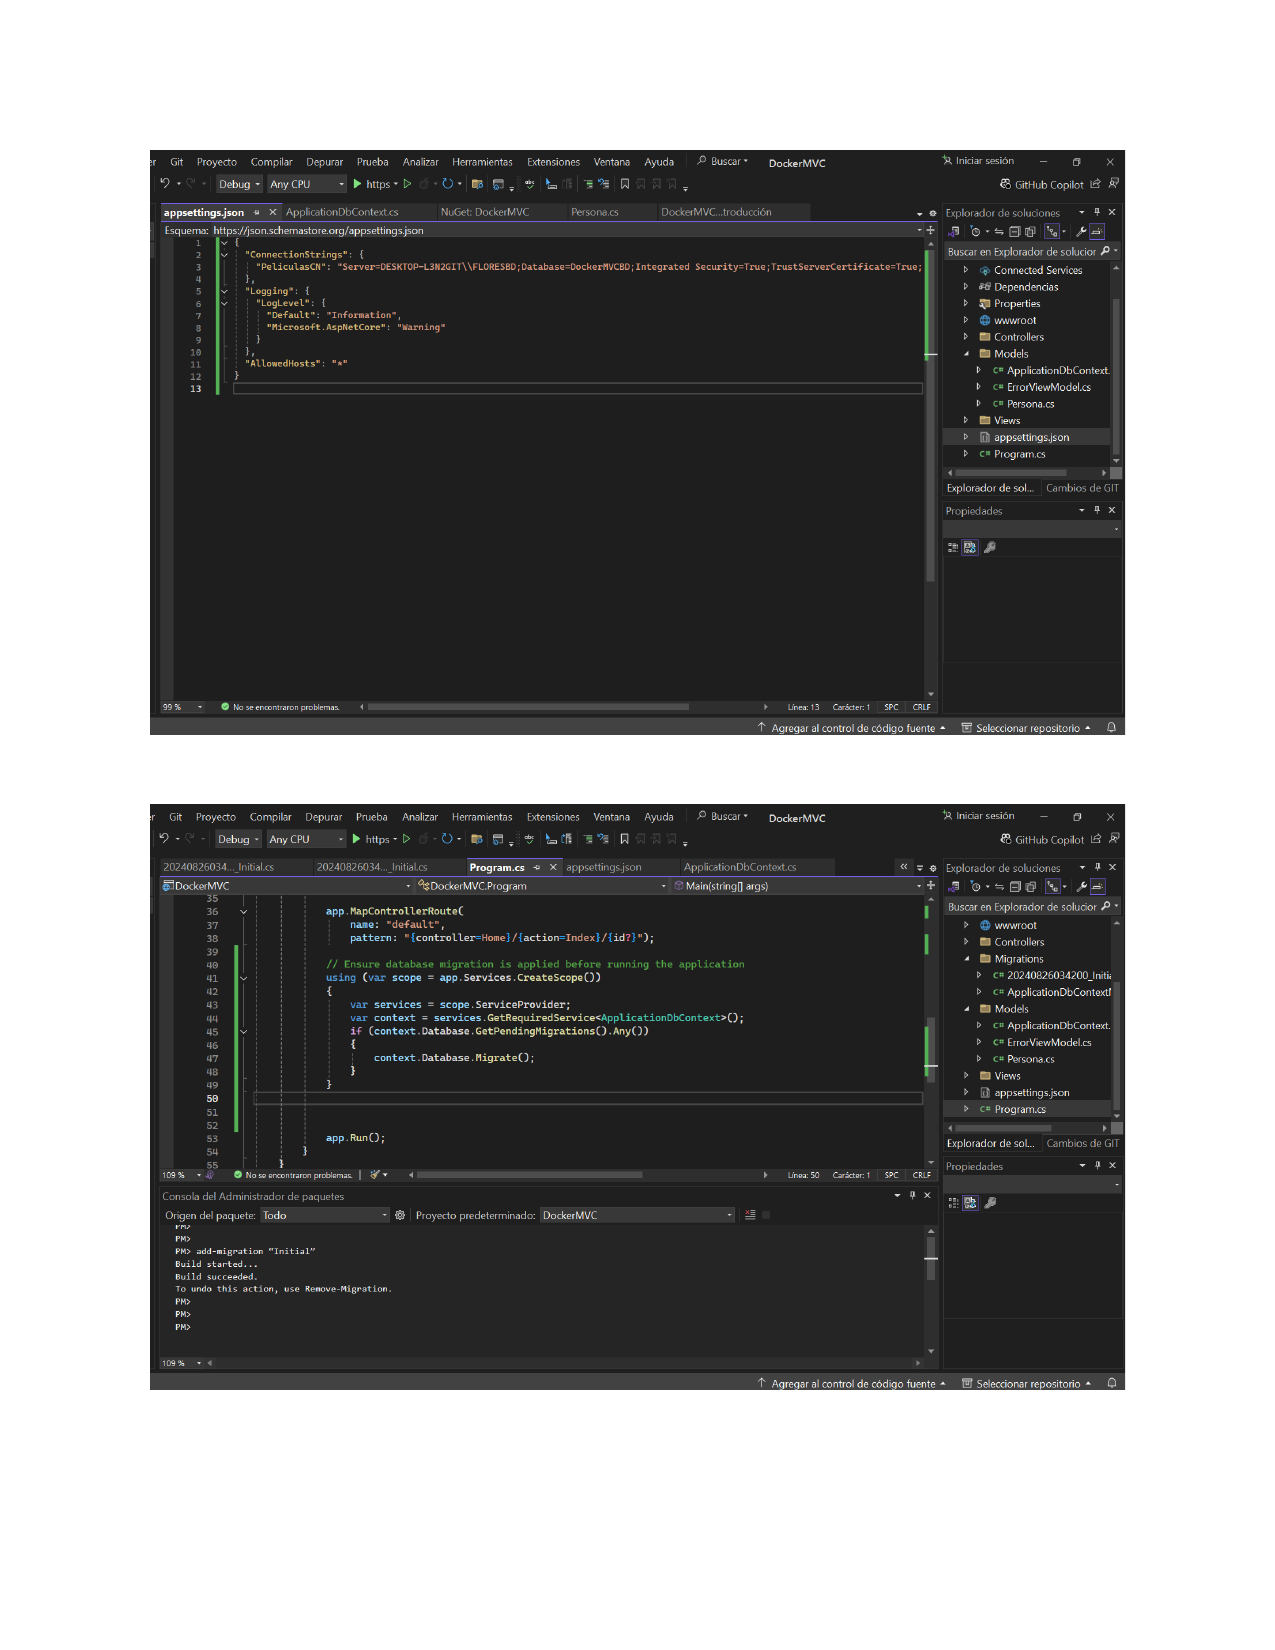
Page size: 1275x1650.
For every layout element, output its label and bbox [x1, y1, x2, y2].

picture [150, 804, 1125, 1390]
picture [150, 150, 1125, 735]
